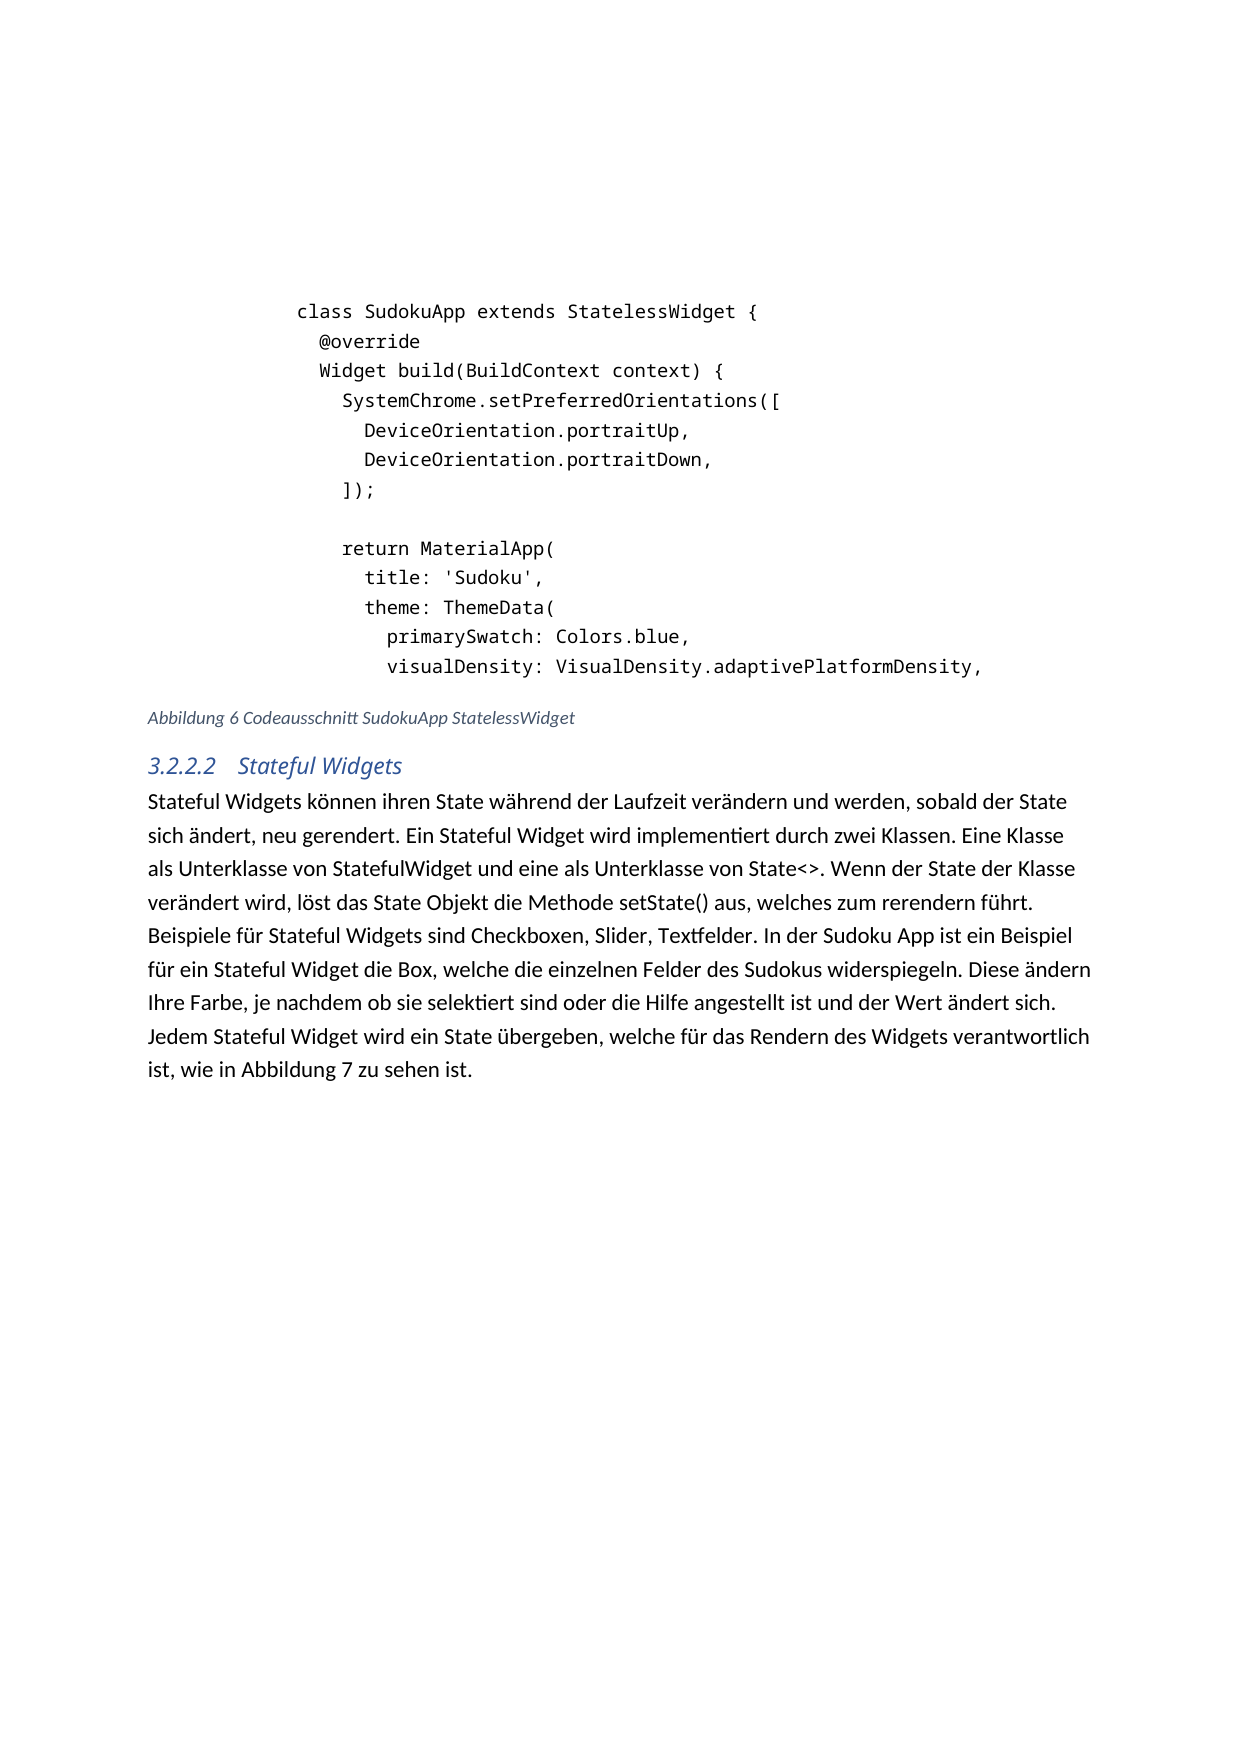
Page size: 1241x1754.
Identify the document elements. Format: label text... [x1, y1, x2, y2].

text Stateful Widgets können ihren State während der Laufzeit verändern und werden, sobald der State sich ändert, neu gerendert. Ein Stateful Widget wird implementiert durch zwei Klassen. Eine Klasse als Unterklasse von StatefulWidget und eine als Unterklasse von State<>. Wenn der State der Klasse verändert wird, löst das State Objekt die Methode setState() aus, welches zum rerendern führt. Beispiele für Stateful Widgets sind Checkboxen, Slider, Textfelder. In der Sudoku App ist ein Beispiel für ein Stateful Widget die Box, welche die einzelnen Felder des Sudokus widerspiegeln. Diese ändern Ihre Farbe, je nachdem ob sie selektiert sind oder die Hilfe angestellt ist und der Wert ändert sich. Jedem Stateful Widget wird ein State übergeben, welche für das Rendern des Widgets verantwortlich ist, wie in Abbildung 7 zu sehen ist. [148, 787, 1093, 1083]
subtitle Stateful Widgets [148, 750, 1093, 781]
